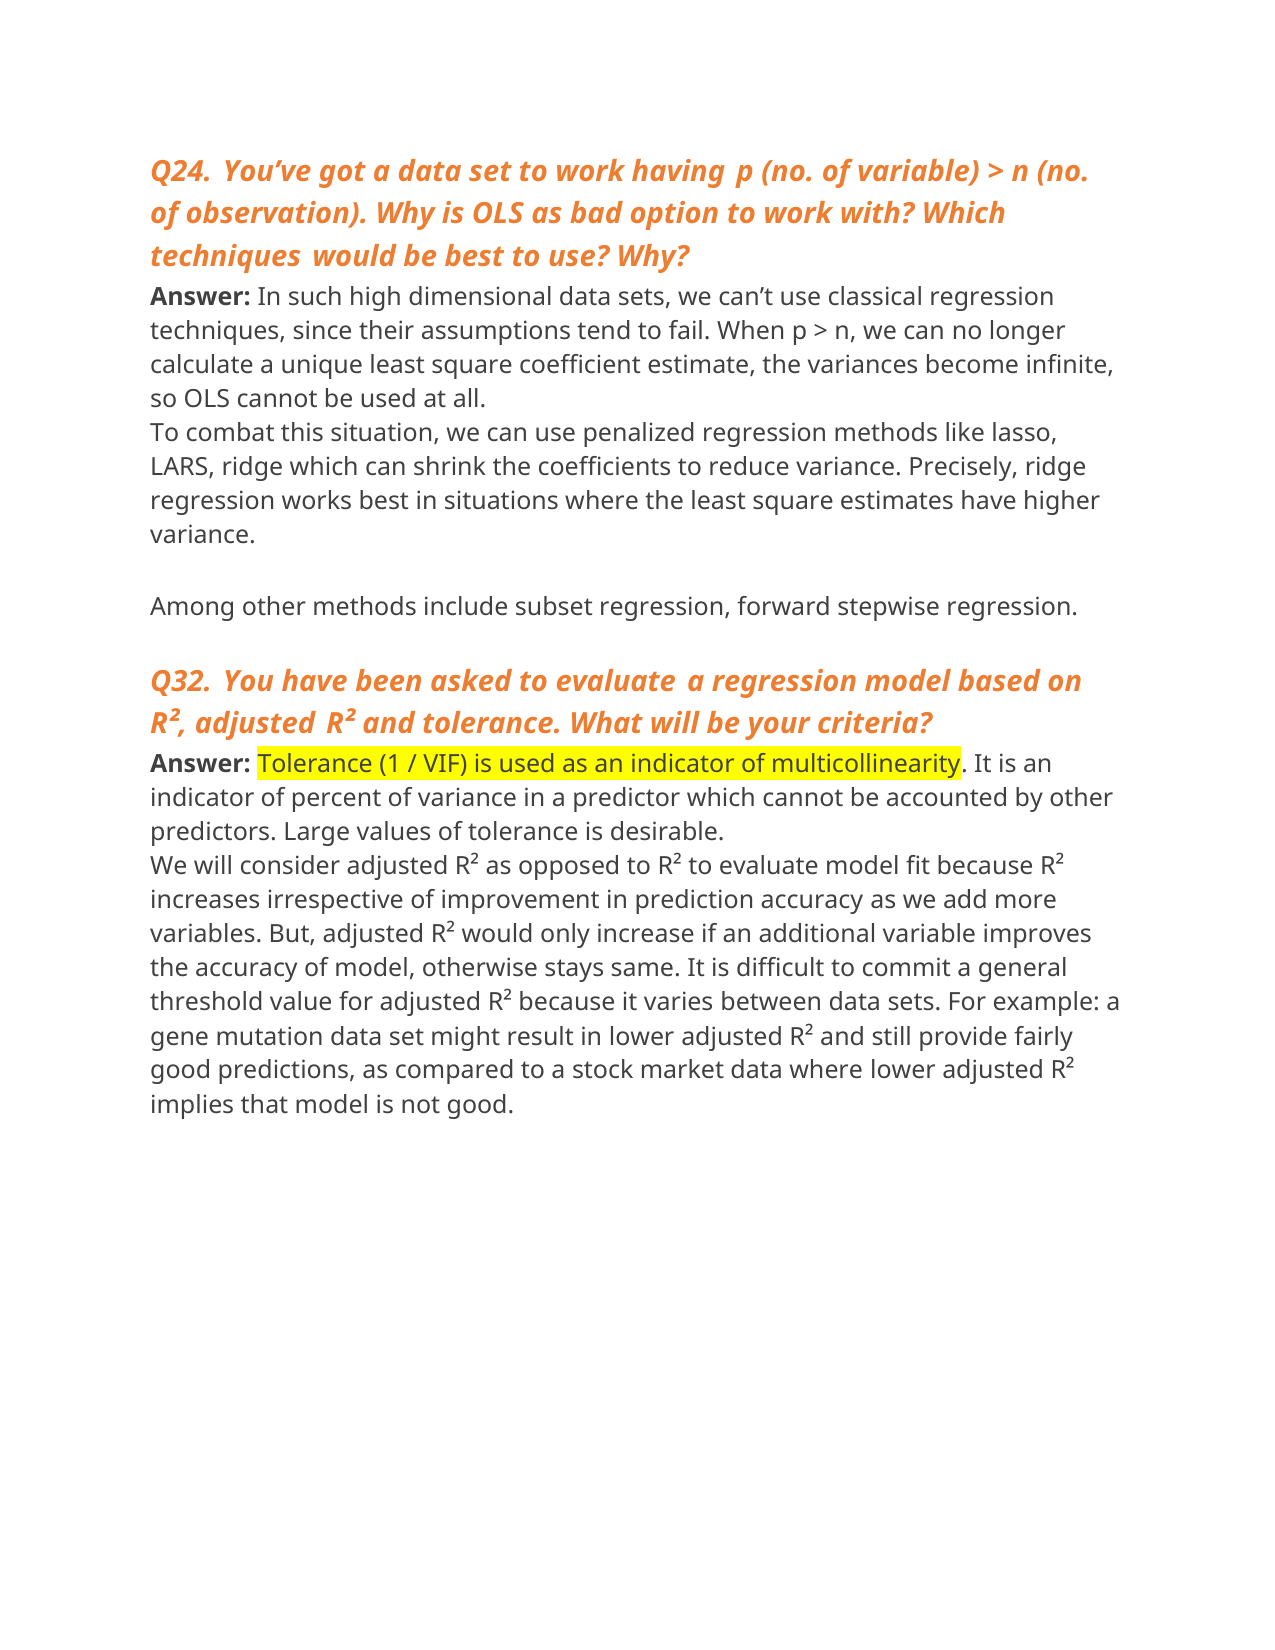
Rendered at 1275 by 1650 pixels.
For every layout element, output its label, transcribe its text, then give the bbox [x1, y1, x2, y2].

text Answer: In such high dimensional data sets, we can’t use classical regression techniques, since their assumptions tend to fail. When p > n, we can no longer calculate a unique least square coefficient estimate, the variances become infinite, so OLS cannot be used at all. [150, 278, 1125, 415]
subtitle Q24. You’ve got a data set to work having p (no. of variable) > n (no. of observation). Why is OLS as bad option to work with? Which techniques would be best to use? Why? [150, 150, 1125, 275]
text Answer: Tolerance (1 / VIF) is used as an indicator of multicollinearity. It is an indicator of percent of variance in a predictor which cannot be accounted by other predictors. Large values of tolerance is desirable. [150, 746, 1125, 848]
text We will consider adjusted R² as opposed to R² to evaluate model fit because R² increases irrespective of improvement in prediction accuracy as we add more variables. But, adjusted R² would only increase if an additional variable improves the accuracy of model, otherwise stays same. It is difficult to commit a general threshold value for adjusted R² because it varies between data sets. For example: a gene mutation data set might result in lower adjusted R² and still provide fairly good predictions, as compared to a stock market data where lower adjusted R² implies that model is not good. [150, 848, 1125, 1120]
subtitle Q32. You have been asked to evaluate a regression model based on R², adjusted R² and tolerance. What will be your criteria? [150, 660, 1125, 742]
text Among other methods include subset regression, forward stepwise regression. [150, 588, 1125, 622]
text To combat this situation, we can use penalized regression methods like lasso, LARS, ridge which can shrink the coefficients to reduce variance. Precisely, ridge regression works best in situations where the least square estimates have higher variance. [150, 415, 1125, 551]
